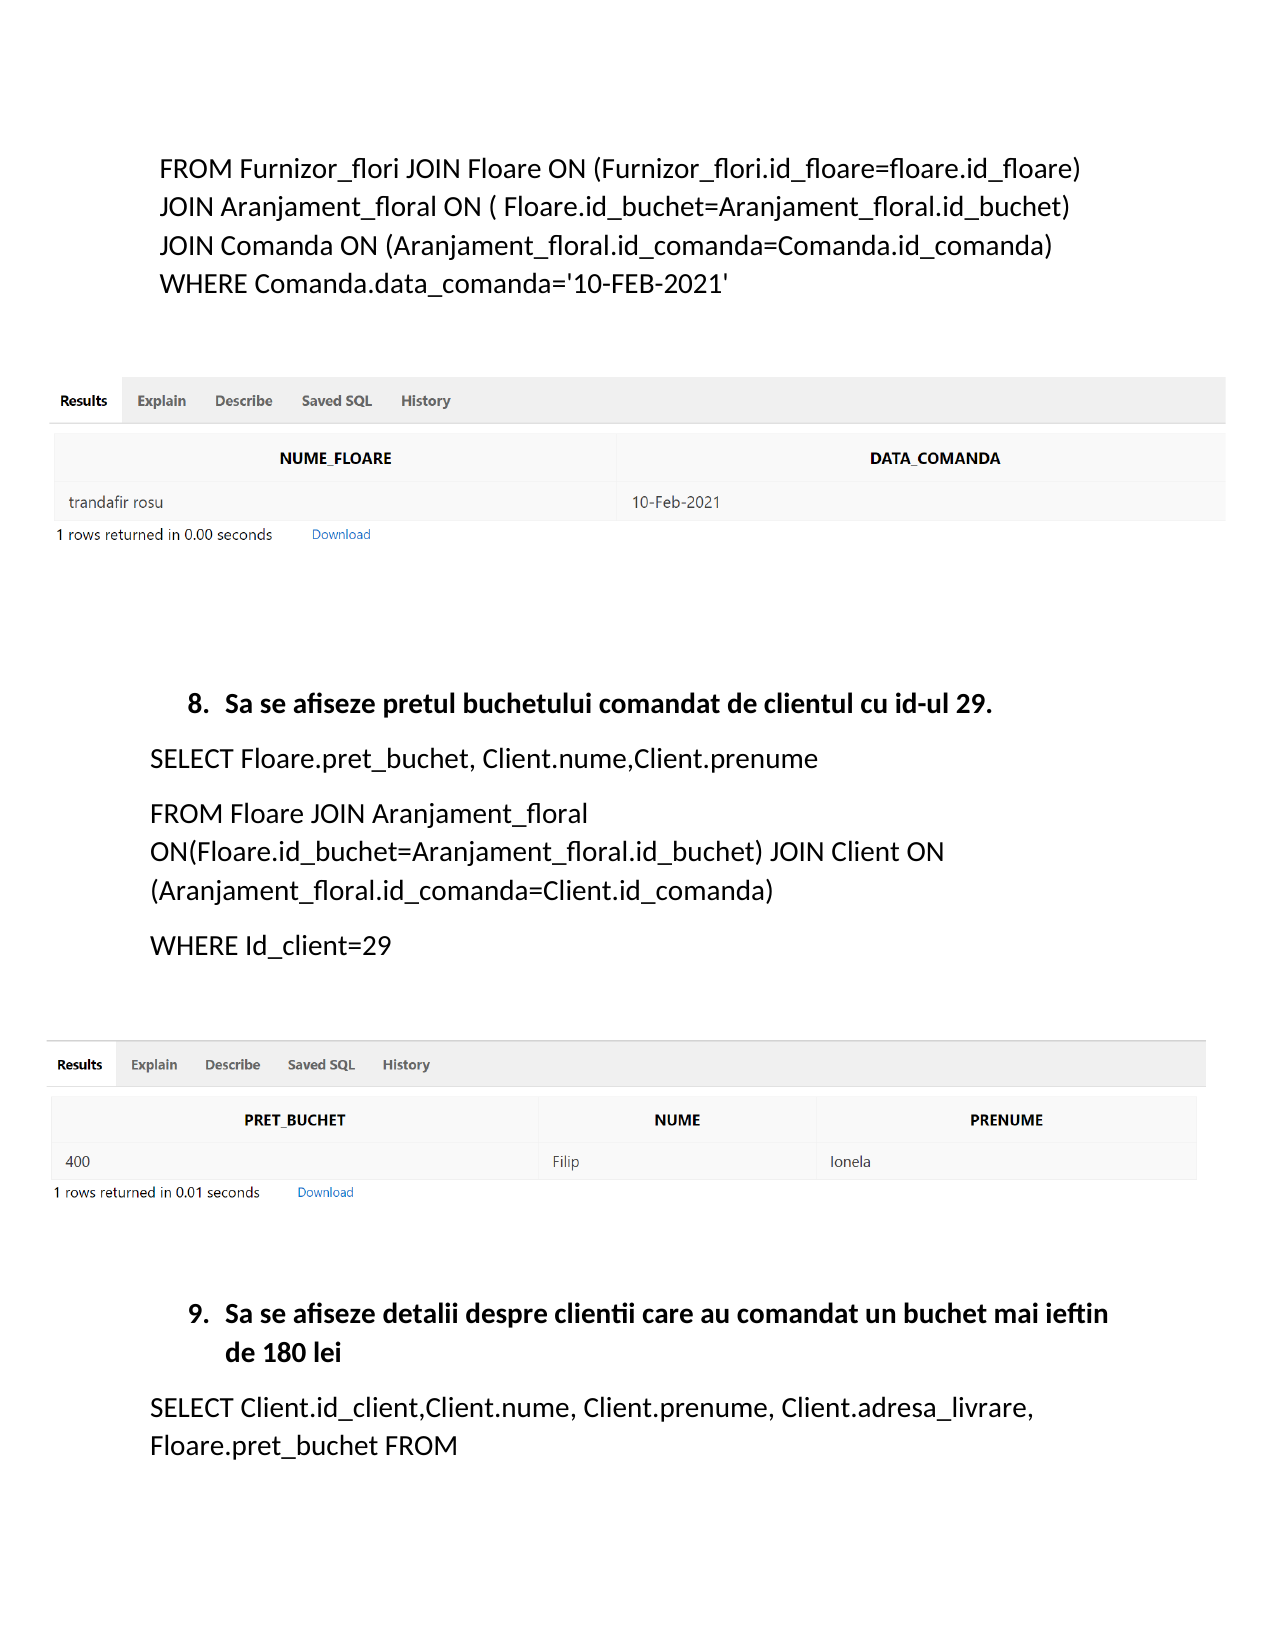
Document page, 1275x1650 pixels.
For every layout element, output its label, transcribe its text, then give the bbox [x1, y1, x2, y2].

picture [46, 1040, 1229, 1219]
text WHERE Id_client=29 [150, 927, 1125, 963]
text FROM Floare JOIN Aranjament_floral ON(Floare.id_buchet=Aranjament_floral.id_buchet) JOIN Client ON (Aranjament_floral.id_comanda=Client.id_comanda) [150, 795, 1125, 907]
list WHERE Comanda.data_comanda='10-FEB-2021' [159, 265, 1125, 301]
list Sa se afiseze pretul buchetului comandat de clientul cu id-ul 29. [187, 685, 1125, 720]
picture [49, 377, 1226, 553]
text SELECT Floare.pret_buchet, Client.nume,Client.prenume [150, 740, 1125, 776]
text SELECT Client.id_client,Client.nume, Client.prenume, Client.adresa_livrare, Floare.pret_buchet FROM [150, 1389, 1125, 1463]
list FROM Furnizor_flori JOIN Floare ON (Furnizor_flori.id_floare=floare.id_floare) JOIN Aranjament_floral ON ( Floare.id_buchet=Aranjament_floral.id_buchet) JOIN Comanda ON (Aranjament_floral.id_comanda=Comanda.id_comanda) [159, 150, 1125, 262]
list Sa se afiseze detalii despre clientii care au comandat un buchet mai ieftin de 180 lei [187, 1296, 1125, 1369]
